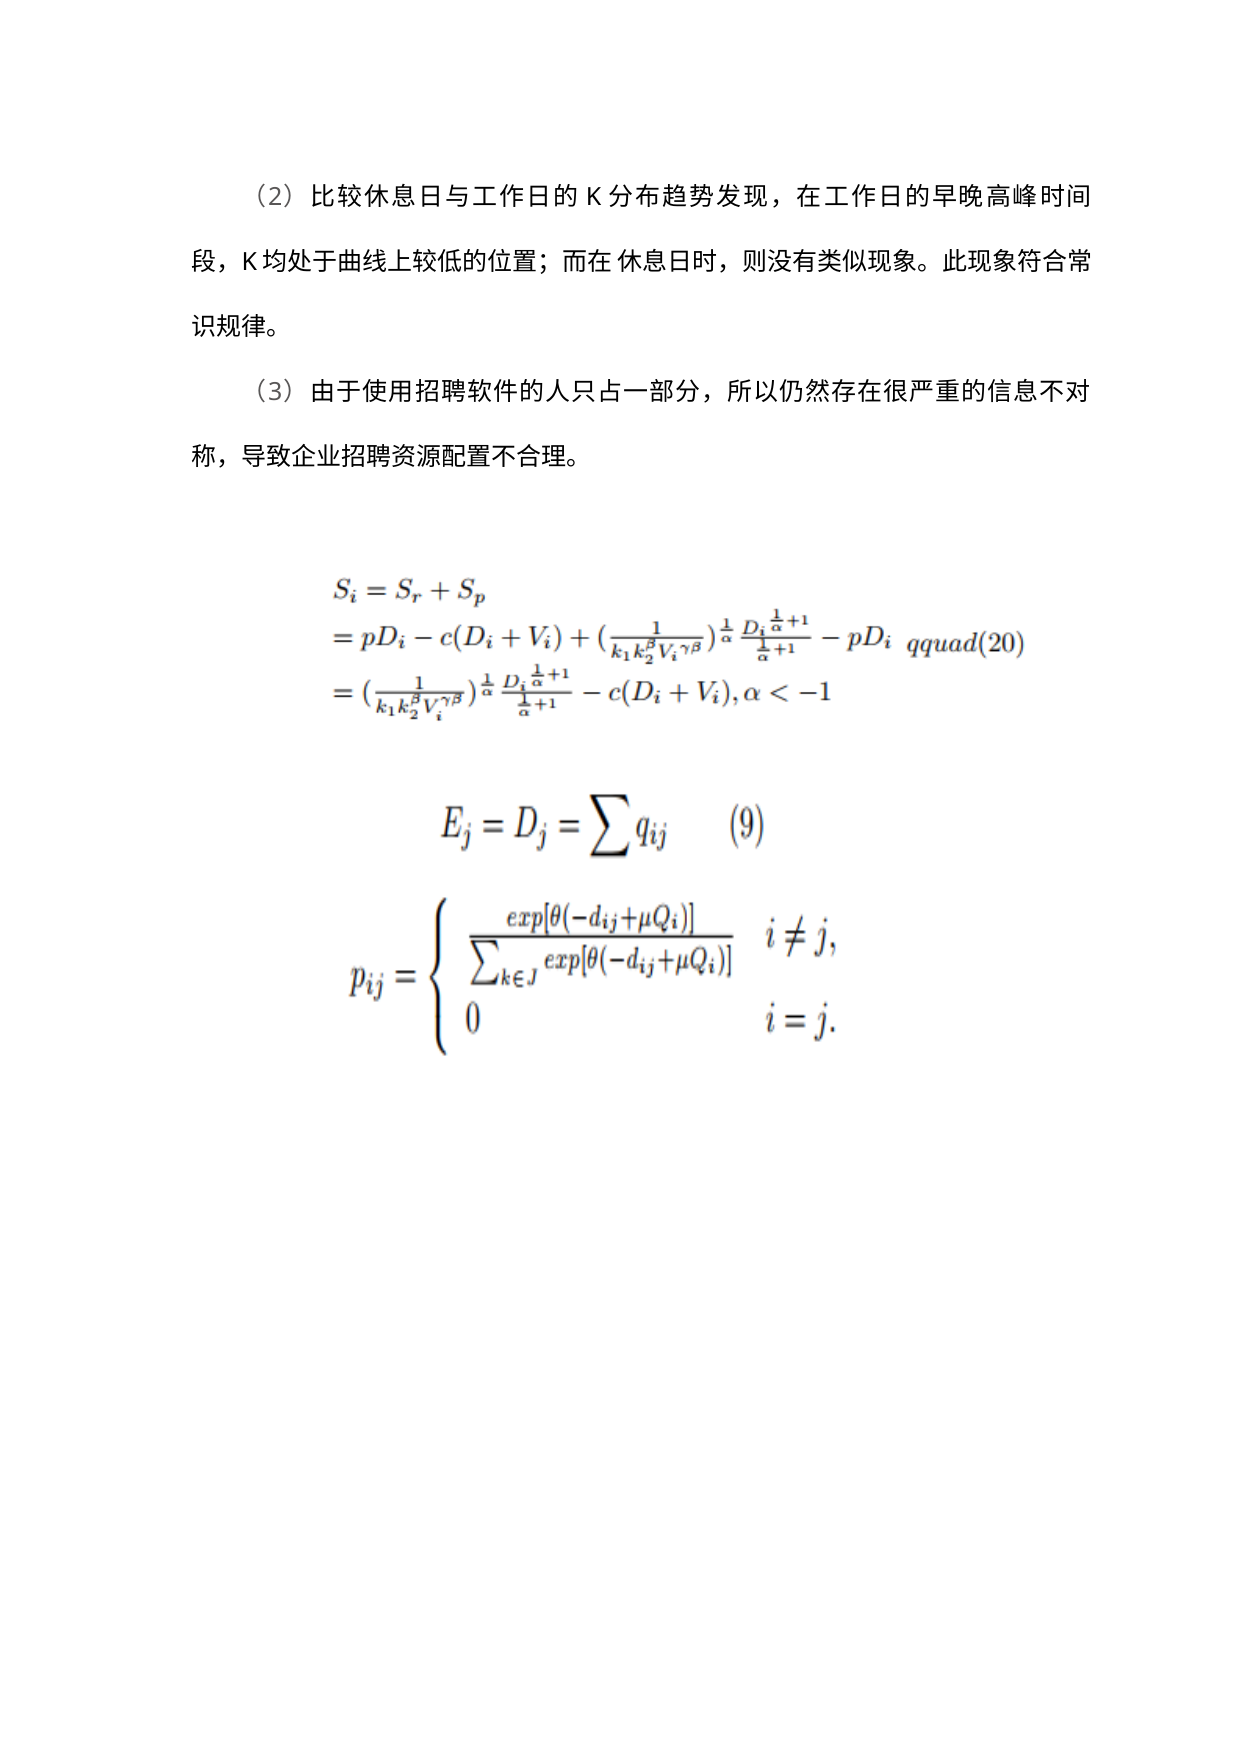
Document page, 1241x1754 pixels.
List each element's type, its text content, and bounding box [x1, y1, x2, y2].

picture [241, 552, 1045, 735]
list 比较休息日与工作日的K分布趋势发现，在工作日的早晚高峰时间段，K均处于曲线上较低的位置；而在 休息日时，则没有类似现象。此现象符合常识规律。 [191, 162, 1093, 357]
picture [191, 747, 1064, 1077]
list 由于使用招聘软件的人只占一部分，所以仍然存在很严重的信息不对称，导致企业招聘资源配置不合理。 [191, 357, 1093, 487]
